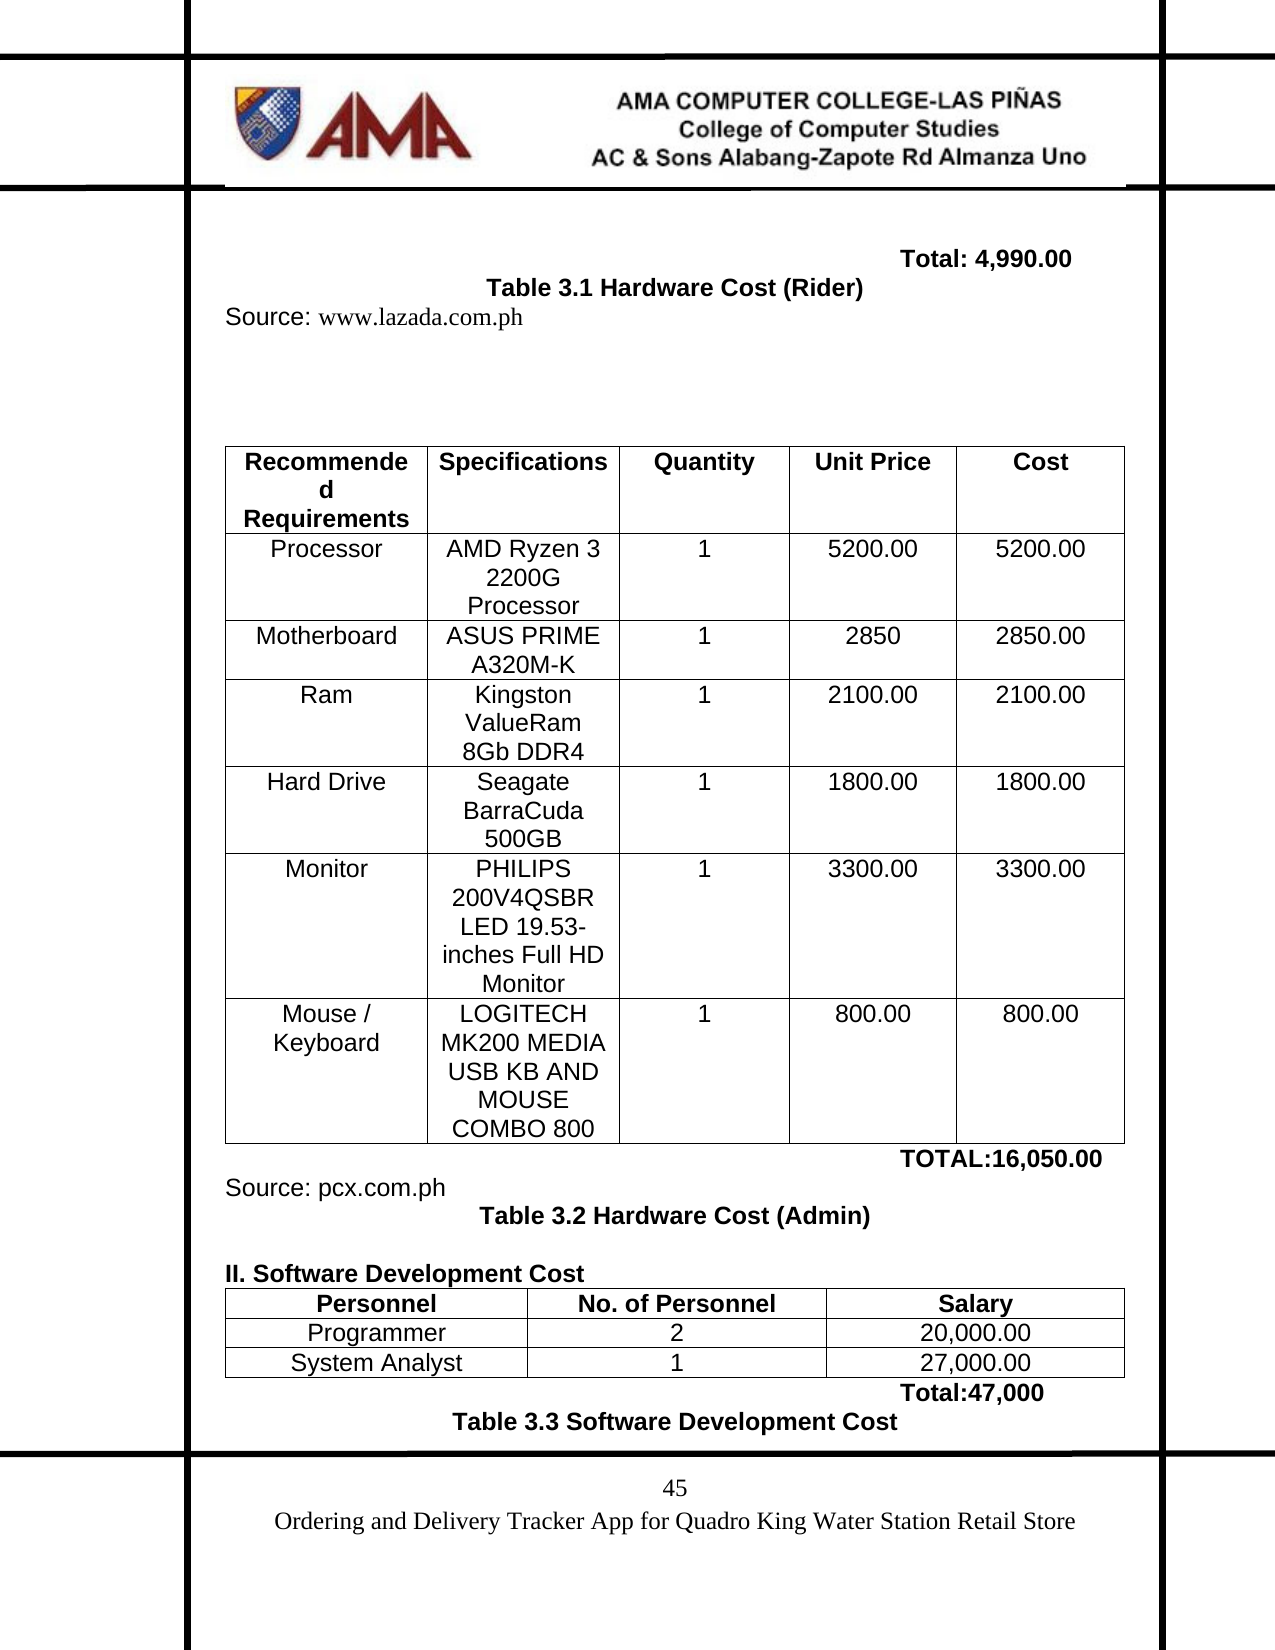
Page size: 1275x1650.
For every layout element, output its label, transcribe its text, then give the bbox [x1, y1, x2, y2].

table_cell 5200.00 [957, 534, 1124, 620]
text Table 3.2 Hardware Cost (Admin) [225, 1201, 1125, 1230]
table_cell LOGITECH MK200 MEDIA USB KB AND MOUSE COMBO 800 [428, 999, 619, 1143]
table_cell 1 [620, 621, 789, 679]
text Total: 4,990.00 [900, 244, 1125, 273]
table_cell System Analyst [226, 1348, 527, 1377]
table_header Cost [957, 447, 1124, 533]
table_header Recommended Requirements [226, 447, 427, 533]
picture [225, 74, 1126, 187]
text TOTAL:16,050.00 [225, 1144, 1125, 1173]
table_cell 1 [620, 999, 789, 1143]
table_cell 1 [620, 767, 789, 853]
table_header Unit Price [790, 447, 956, 533]
table_cell 5200.00 [790, 534, 956, 620]
table_cell 1800.00 [790, 767, 956, 853]
table_cell AMD Ryzen 3 2200G Processor [428, 534, 619, 620]
table_cell Hard Drive [226, 767, 427, 853]
table_cell Motherboard [226, 621, 427, 679]
text Source: pcx.com.ph [225, 1173, 1125, 1201]
table_header Specifications [428, 447, 619, 533]
table_cell 1 [528, 1348, 826, 1377]
table_cell Programmer [226, 1319, 527, 1347]
table_cell 3300.00 [957, 854, 1124, 998]
table_cell 20,000.00 [827, 1319, 1124, 1347]
table_header Salary [827, 1289, 1124, 1317]
table_cell Monitor [226, 854, 427, 998]
table_header Quantity [620, 447, 789, 533]
table_cell Mouse / Keyboard [226, 999, 427, 1143]
table_header Personnel [226, 1289, 527, 1317]
table_cell PHILIPS 200V4QSBR LED 19.53-inches Full HD Monitor [428, 854, 619, 998]
table_cell ASUS PRIME A320M-K [428, 621, 619, 679]
table_cell 800.00 [957, 999, 1124, 1143]
text Table 3.1 Hardware Cost (Rider) [225, 273, 1125, 302]
table_cell 1 [620, 534, 789, 620]
table_cell 2 [528, 1319, 826, 1347]
text Table 3.3 Software Development Cost [225, 1407, 1125, 1436]
table_header No. of Personnel [528, 1289, 826, 1317]
table_cell 3300.00 [790, 854, 956, 998]
text II. Software Development Cost [225, 1259, 1125, 1288]
table_cell 1800.00 [957, 767, 1124, 853]
table_cell Kingston ValueRam 8Gb DDR4 [428, 680, 619, 766]
table_cell 800.00 [790, 999, 956, 1143]
table_cell Ram [226, 680, 427, 766]
table_cell 1 [620, 854, 789, 998]
text Source: www.lazada.com.ph [225, 302, 1125, 331]
table_cell Seagate BarraCuda 500GB [428, 767, 619, 853]
text Total:47,000 [225, 1378, 1125, 1407]
table_cell 2850 [790, 621, 956, 679]
table_cell 2100.00 [790, 680, 956, 766]
table_cell Processor [226, 534, 427, 620]
table_cell 1 [620, 680, 789, 766]
table_cell 2100.00 [957, 680, 1124, 766]
table_cell 27,000.00 [827, 1348, 1124, 1377]
table_cell 2850.00 [957, 621, 1124, 679]
